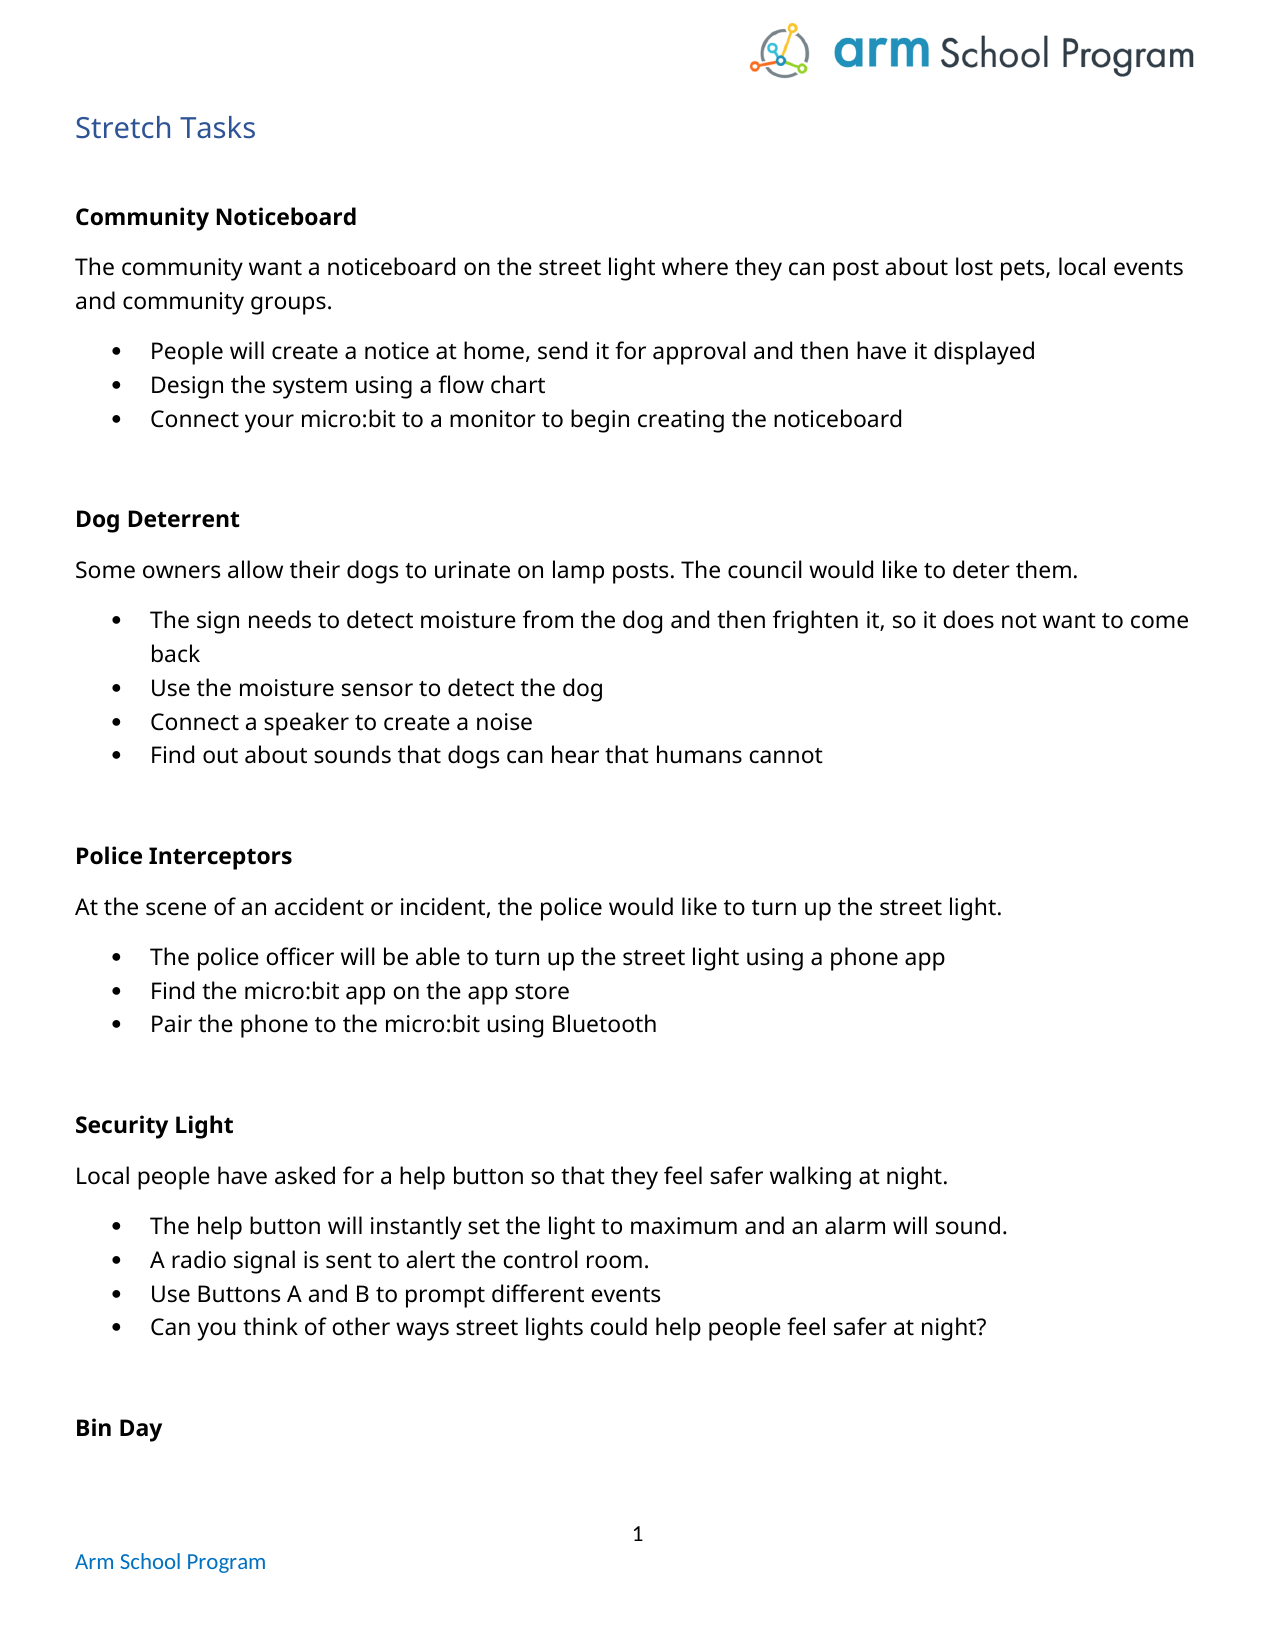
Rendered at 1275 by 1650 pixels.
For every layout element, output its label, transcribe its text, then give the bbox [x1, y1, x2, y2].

list Find the micro:bit app on the app store [112, 974, 1200, 1006]
list Can you think of other ways street lights could help people feel safer at night? [112, 1311, 1200, 1342]
list The police officer will be able to turn up the street light using a phone app [112, 941, 1200, 972]
list Connect your micro:bit to a monitor to begin creating the noticeboard [112, 402, 1200, 434]
text Bin Day [75, 1412, 1200, 1443]
list The sign needs to detect moisture from the dog and then frighten it, so it does not want to come back [112, 604, 1200, 669]
text Police Interceptors [75, 840, 1200, 871]
text Local people have asked for a help button so that they feel safer walking at night. [75, 1159, 1200, 1191]
text Dog Deterrent [75, 503, 1200, 534]
list Use Buttons A and B to prompt different events [112, 1277, 1200, 1309]
text Community Noticeboard [75, 200, 1200, 232]
list Design the system using a flow chart [112, 369, 1200, 400]
subtitle Stretch Tasks [75, 107, 1200, 147]
picture [743, 18, 1197, 82]
text The community want a noticeboard on the street light where they can post about lost pets, local events and community groups. [75, 251, 1200, 316]
text Security Light [75, 1109, 1200, 1140]
list Use the moisture sensor to detect the dog [112, 672, 1200, 703]
list People will create a notice at home, send it for approval and then have it displayed [112, 335, 1200, 366]
list A radio signal is sent to alert the control room. [112, 1244, 1200, 1275]
list Connect a speaker to create a noise [112, 705, 1200, 737]
text Some owners allow their dogs to urinate on lamp posts. The council would like to deter them. [75, 554, 1200, 585]
list The help button will instantly set the light to maximum and an alarm will sound. [112, 1210, 1200, 1241]
text At the scene of an accident or incident, the police would like to turn up the street light. [75, 890, 1200, 922]
list Pair the phone to the micro:bit using Bluetooth [112, 1008, 1200, 1039]
list Find out about sounds that dogs can hear that humans cannot [112, 739, 1200, 770]
